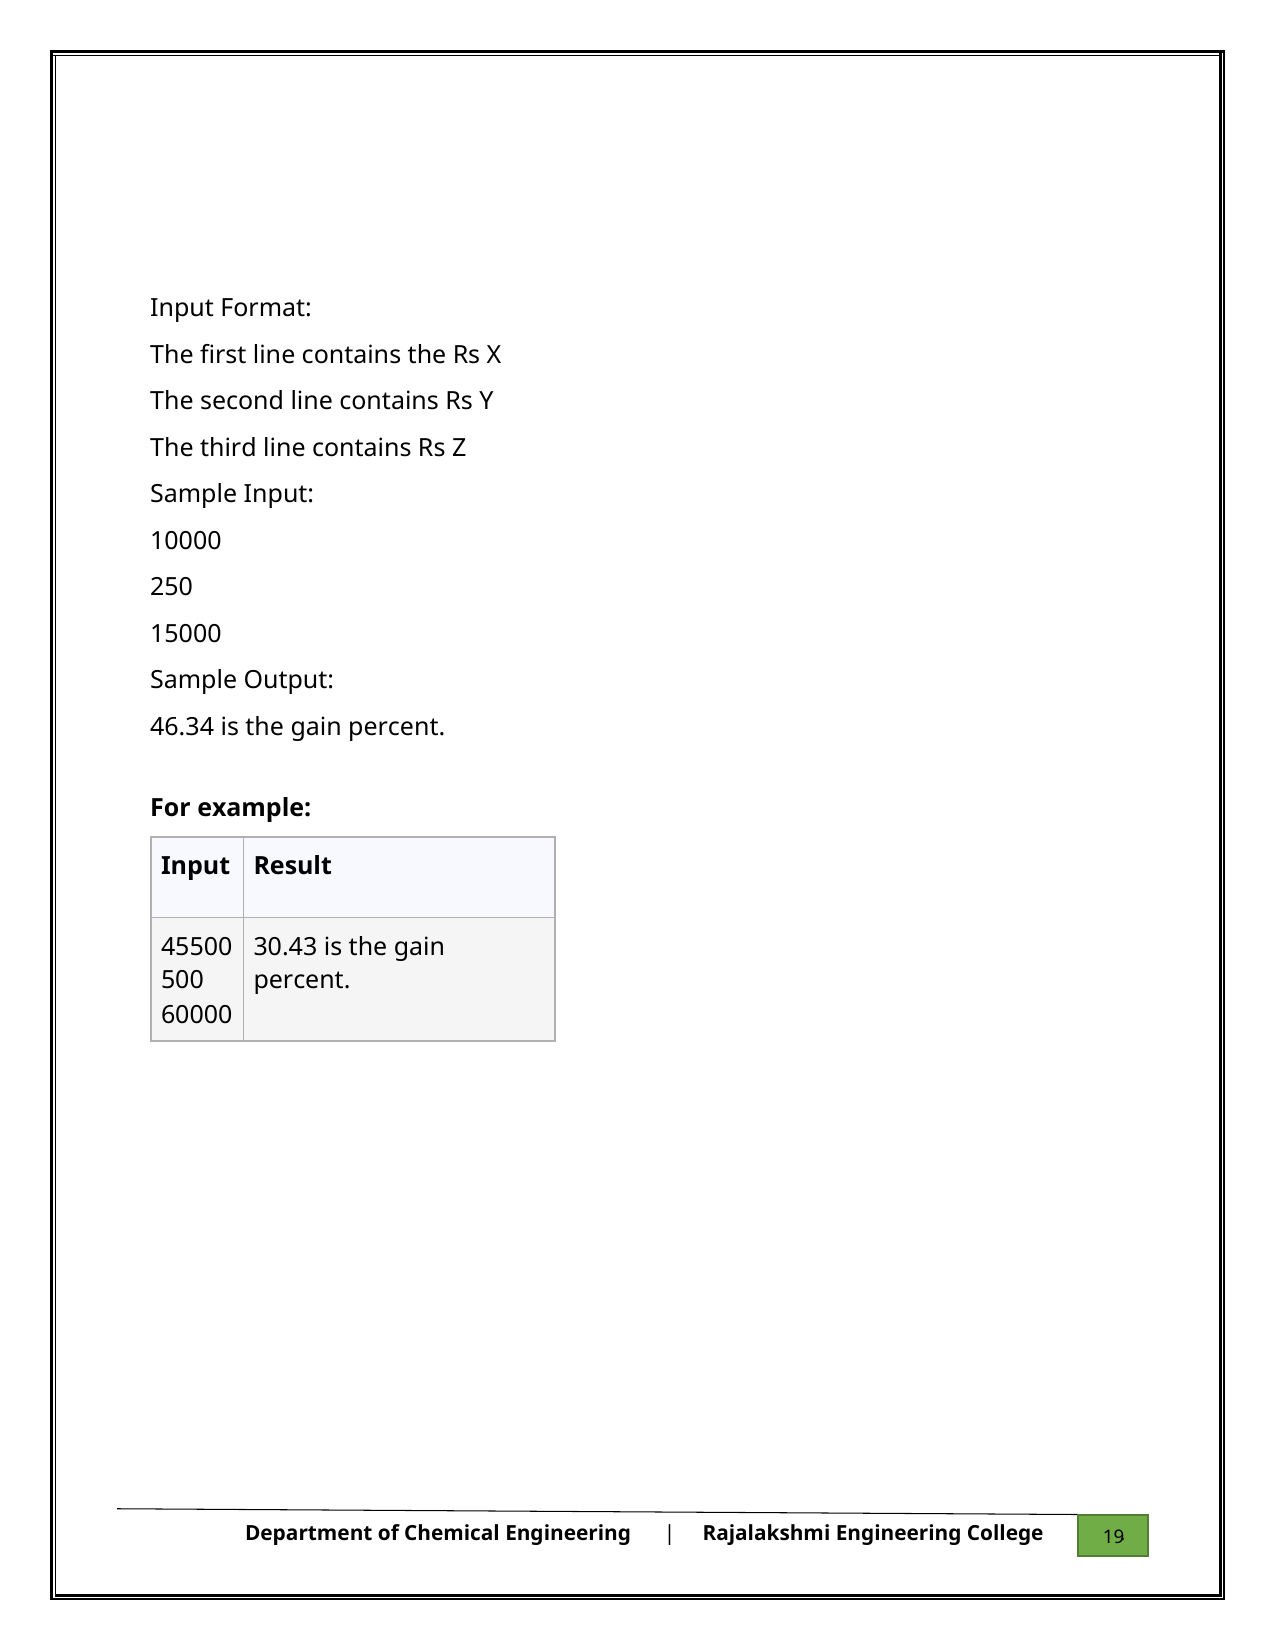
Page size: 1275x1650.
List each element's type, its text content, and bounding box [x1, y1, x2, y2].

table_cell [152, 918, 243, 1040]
text 15000 [150, 616, 1125, 650]
text The third line contains Rs Z [150, 429, 1125, 463]
text 10000 [150, 522, 1125, 557]
text Input Format: [150, 290, 1125, 324]
text Sample Output: [150, 662, 1125, 696]
text The first line contains the Rs X [150, 336, 1125, 370]
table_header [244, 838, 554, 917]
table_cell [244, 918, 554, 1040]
text The second line contains Rs Y [150, 383, 1125, 417]
text 250 [150, 569, 1125, 603]
text 46.34 is the gain percent. [150, 709, 1125, 743]
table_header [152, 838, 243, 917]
text Sample Input: [150, 476, 1125, 510]
text For example: [150, 789, 1125, 823]
